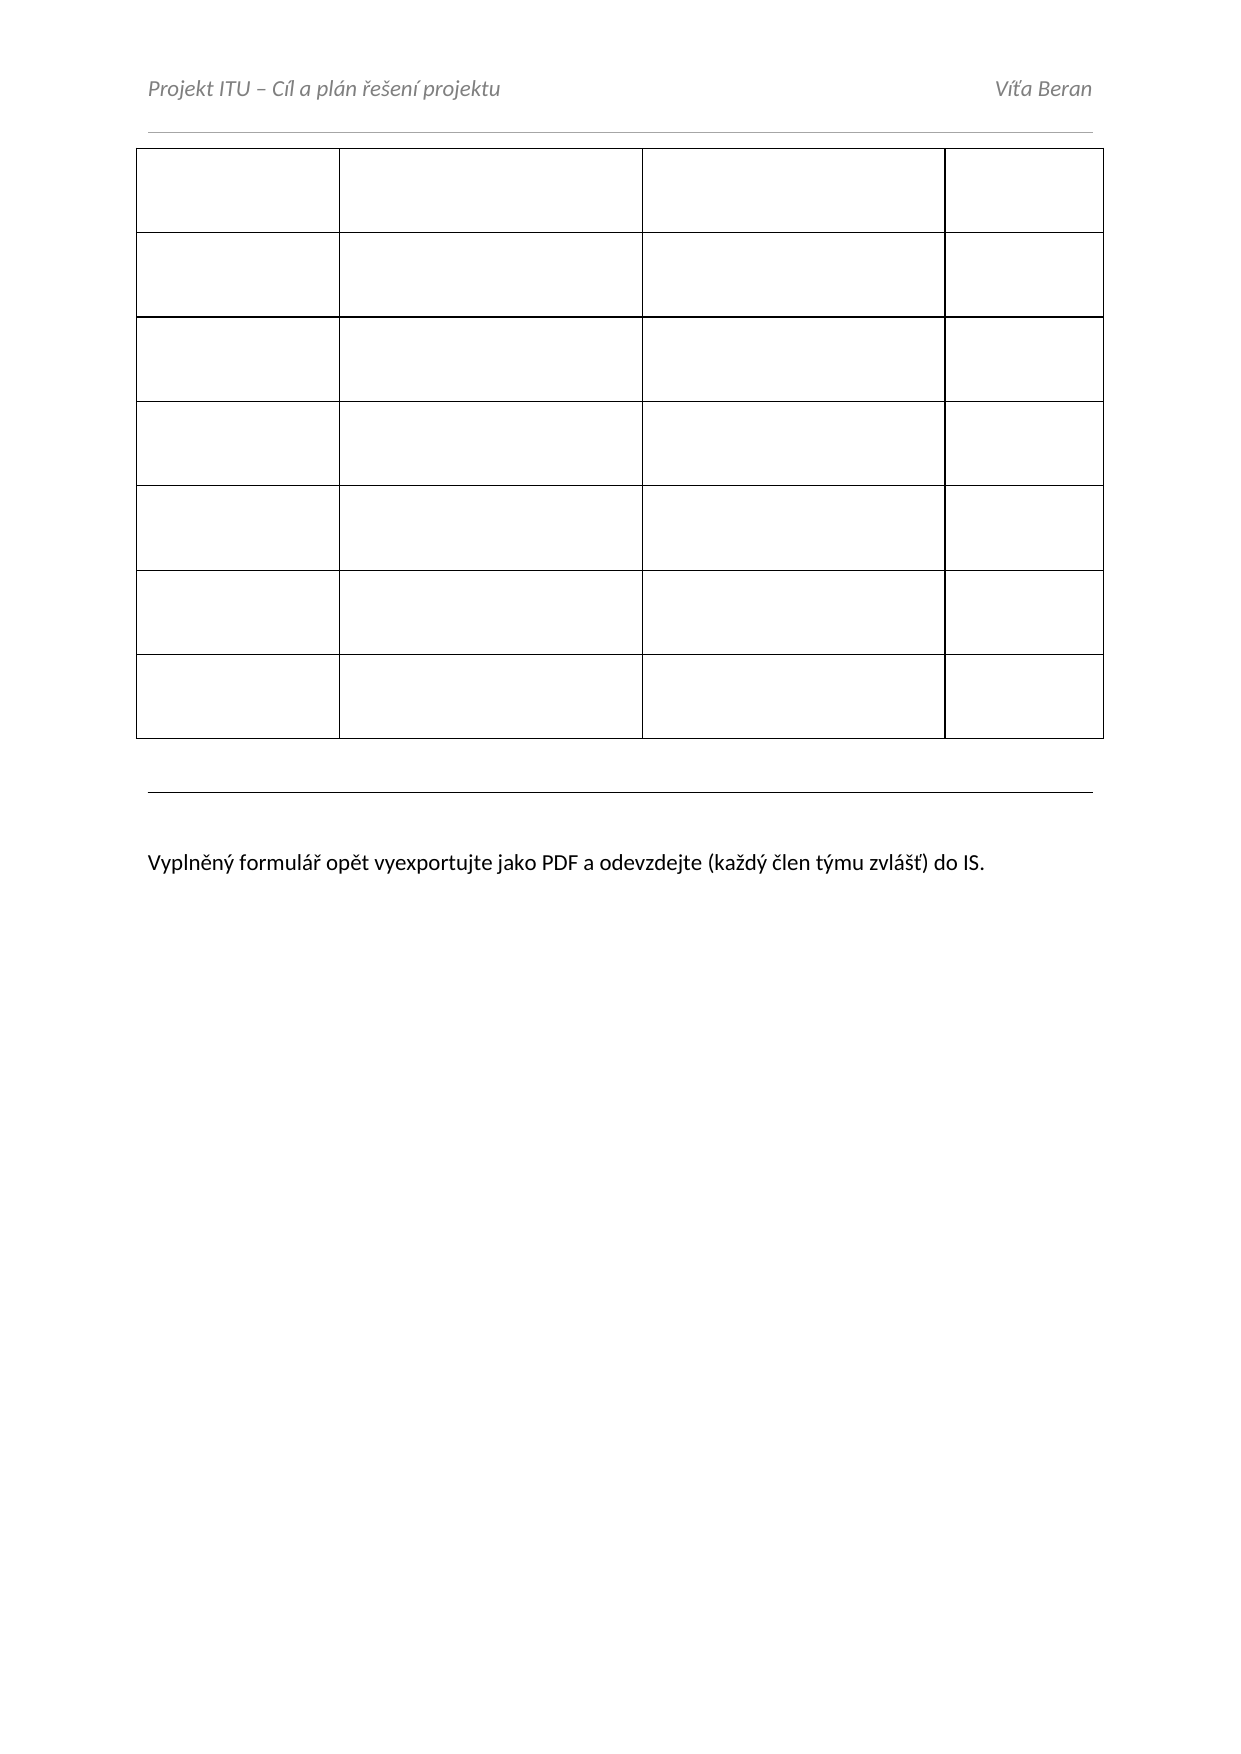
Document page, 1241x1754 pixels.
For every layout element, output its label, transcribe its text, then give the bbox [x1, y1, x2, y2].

table_cell [946, 571, 1103, 654]
table_cell [946, 655, 1103, 738]
table_cell [340, 149, 642, 232]
table_cell [946, 486, 1103, 569]
table_cell [946, 233, 1103, 316]
table_cell [137, 571, 339, 654]
table_cell [643, 149, 944, 232]
table_cell [137, 486, 339, 569]
table_cell [137, 149, 339, 232]
table_cell [643, 318, 944, 401]
table_cell [643, 486, 944, 569]
table_cell [643, 233, 944, 316]
text Vyplněný formulář opět vyexportujte jako PDF a odevzdejte (každý člen týmu zvlášť) do IS. [148, 845, 1093, 876]
table_cell [340, 655, 642, 738]
table_cell [643, 402, 944, 485]
table_cell [137, 655, 339, 738]
table_cell [340, 318, 642, 401]
table_cell [340, 233, 642, 316]
table_cell [643, 655, 944, 738]
table_cell [137, 318, 339, 401]
table_cell [340, 402, 642, 485]
table_cell [340, 486, 642, 569]
table_cell [643, 571, 944, 654]
table_cell [946, 402, 1103, 485]
table_cell [340, 571, 642, 654]
table_cell [946, 149, 1103, 232]
table_cell [946, 318, 1103, 401]
table_cell [137, 402, 339, 485]
table_cell [137, 233, 339, 316]
